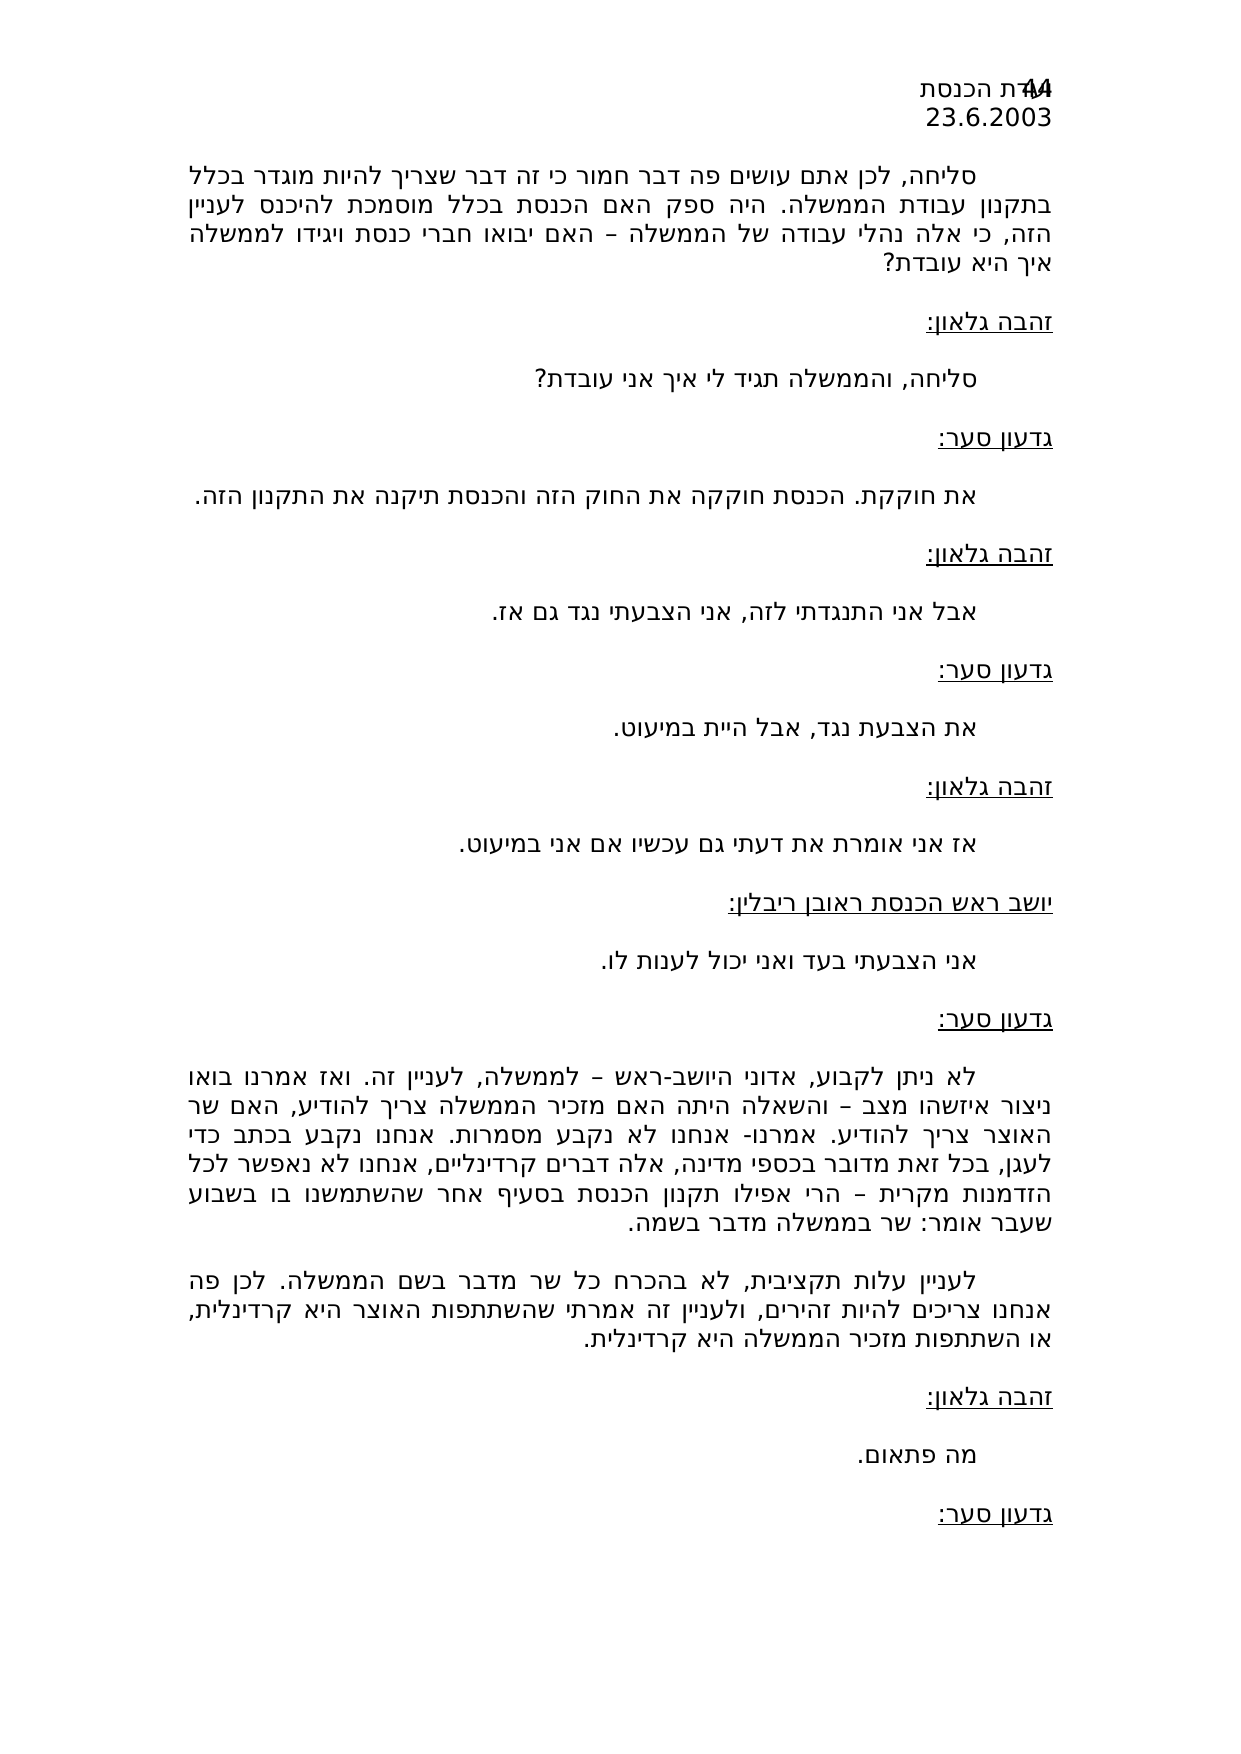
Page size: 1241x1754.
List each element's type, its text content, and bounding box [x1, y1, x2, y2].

text לעניין עלות תקציבית, לא בהכרח כל שר מדבר בשם הממשלה. לכן פה אנחנו צריכים להיות זהירים, ולעניין זה אמרתי שהשתתפות האוצר היא קרדינלית, או השתתפות מזכיר הממשלה היא קרדינלית. [187, 1266, 1053, 1353]
text סליחה, והממשלה תגיד לי איך אני עובדת? [187, 364, 1053, 394]
text לא ניתן לקבוע, אדוני היושב-ראש – לממשלה, לעניין זה. ואז אמרנו בואו ניצור איזשהו מצב – והשאלה היתה האם מזכיר הממשלה צריך להודיע, האם שר האוצר צריך להודיע. אמרנו- אנחנו לא נקבע מסמרות. אנחנו נקבע בכתב כדי לעגן, בכל זאת מדובר בכספי מדינה, אלה דברים קרדינליים, אנחנו לא נאפשר לכל הזדמנות מקרית – הרי אפילו תקנון הכנסת בסעיף אחר שהשתמשנו בו בשבוע שעבר אומר: שר בממשלה מדבר בשמה. [187, 1062, 1053, 1237]
text זהבה גלאון: [187, 510, 1053, 568]
text את הצבעת נגד, אבל היית במיעוט. [187, 713, 1053, 742]
text את חוקקת. הכנסת חוקקה את החוק הזה והכנסת תיקנה את התקנון הזה. [187, 481, 1053, 510]
text זהבה גלאון: [187, 742, 1053, 801]
text מה פתאום. [187, 1440, 1053, 1469]
text אני הצבעתי בעד ואני יכול לענות לו. [187, 946, 1053, 975]
text גדעון סער: [187, 394, 1053, 452]
text סליחה, לכן אתם עושים פה דבר חמור כי זה דבר שצריך להיות מוגדר בכלל בתקנון עבודת הממשלה. היה ספק האם הכנסת בכלל מוסמכת להיכנס לעניין הזה, כי אלה נהלי עבודה של הממשלה – האם יבואו חברי כנסת ויגידו לממשלה איך היא עובדת? [187, 161, 1053, 277]
text גדעון סער: [187, 1469, 1053, 1528]
text יושב ראש הכנסת ראובן ריבלין: [187, 859, 1053, 917]
text זהבה גלאון: [187, 277, 1053, 336]
text זהבה גלאון: [187, 1353, 1053, 1412]
text אז אני אומרת את דעתי גם עכשיו אם אני במיעוט. [187, 829, 1053, 859]
text גדעון סער: [187, 626, 1053, 684]
text אבל אני התנגדתי לזה, אני הצבעתי נגד גם אז. [187, 597, 1053, 626]
text גדעון סער: [187, 975, 1053, 1033]
